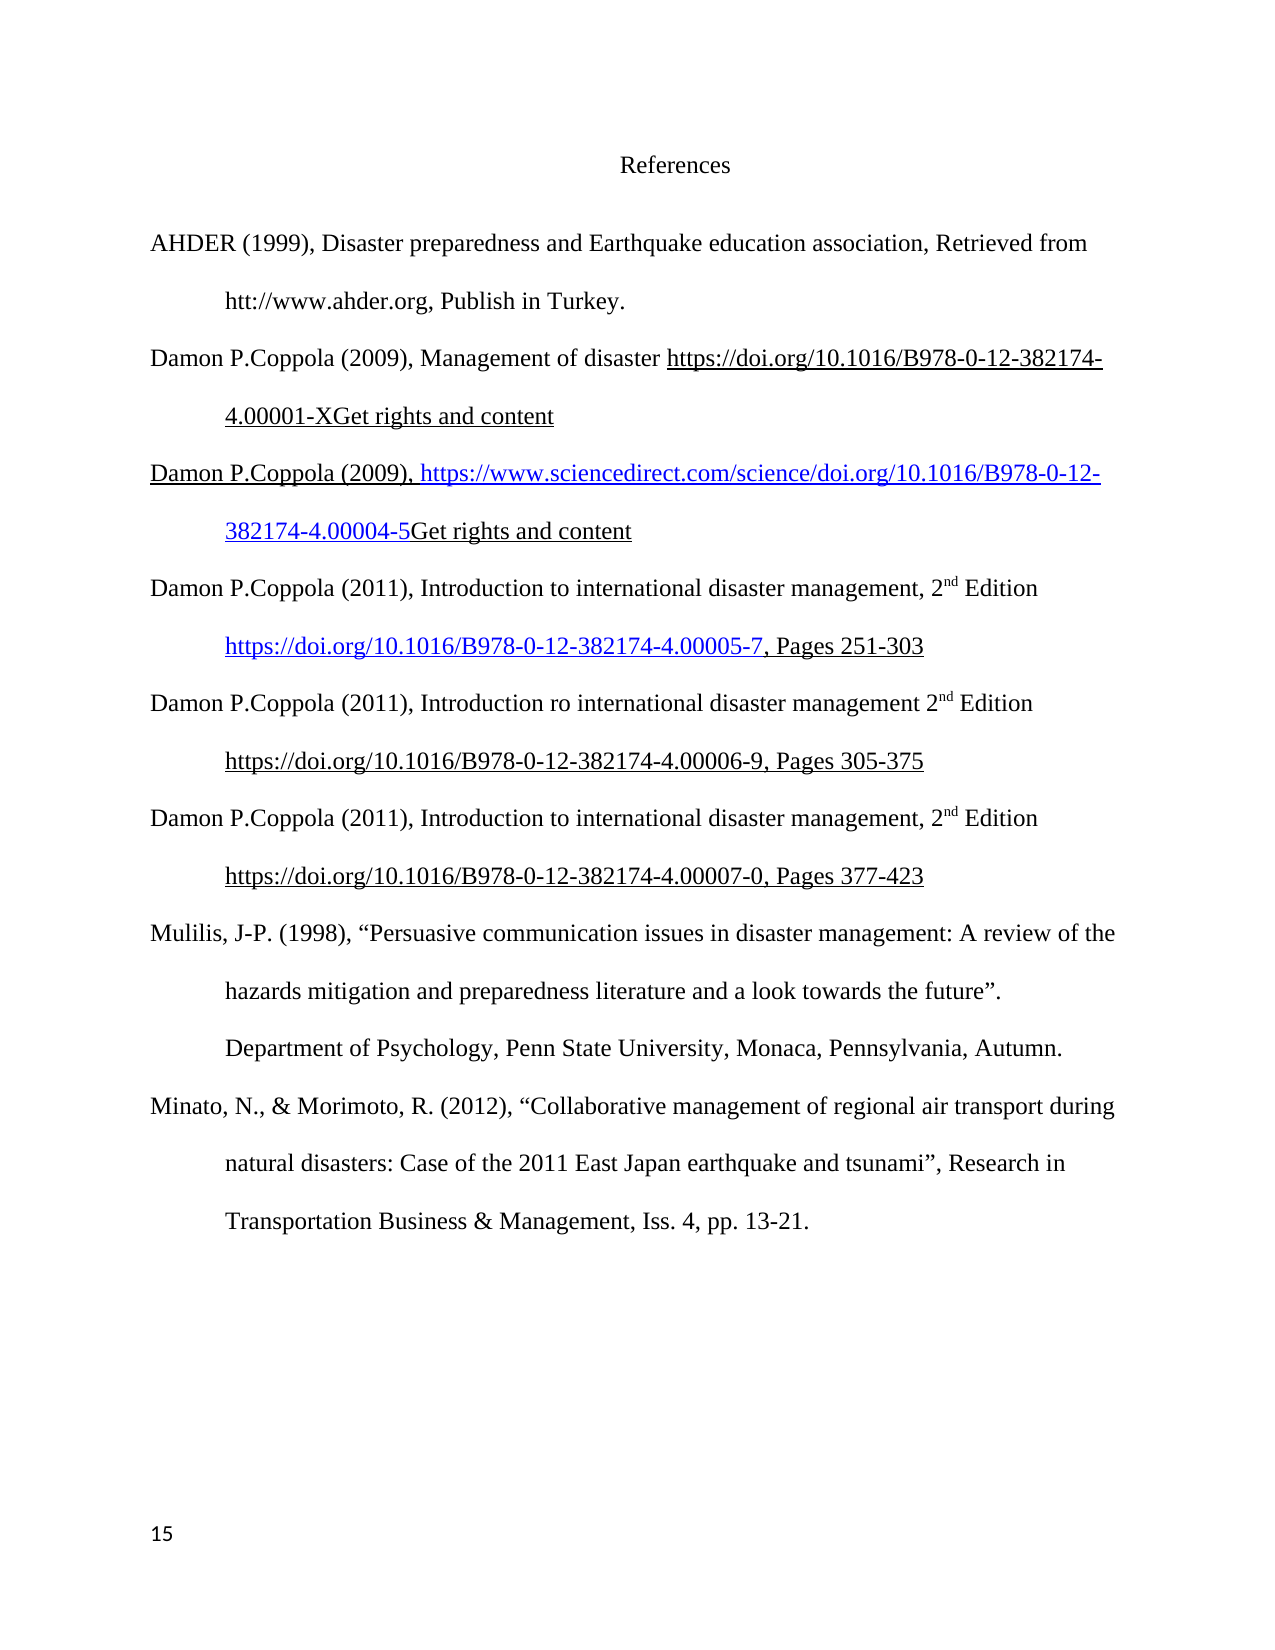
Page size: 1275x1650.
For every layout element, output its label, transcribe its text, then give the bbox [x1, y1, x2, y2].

text Mulilis, J-P. (1998), “Persuasive communication issues in disaster management: A review of the hazards mitigation and preparedness literature and a look towards the future”. Department of Psychology, Penn State University, Monaca, Pennsylvania, Autumn. [150, 918, 1125, 1062]
text AHDER (1999), Disaster preparedness and Earthquake education association, Retrieved from htt://www.ahder.org, Publish in Turkey. [150, 228, 1125, 314]
text Damon P.Coppola (2011), Introduction ro international disaster management 2nd Edition https://doi.org/10.1016/B978-0-12-382174-4.00006-9, Pages 305-375 [150, 688, 1125, 774]
text Damon P.Coppola (2011), Introduction to international disaster management, 2nd Edition https://doi.org/10.1016/B978-0-12-382174-4.00005-7, Pages 251-303 [150, 573, 1125, 659]
text Minato, N., & Morimoto, R. (2012), “Collaborative management of regional air transport during natural disasters: Case of the 2011 East Japan earthquake and tsunami”, Research in Transportation Business & Management, Iss. 4, pp. 13-21. [150, 1091, 1125, 1234]
list References [225, 150, 1125, 179]
text Damon P.Coppola (2009), Management of disaster https://doi.org/10.1016/B978-0-12-382174-4.00001-XGet rights and content [150, 343, 1125, 429]
text Damon P.Coppola (2011), Introduction to international disaster management, 2nd Edition https://doi.org/10.1016/B978-0-12-382174-4.00007-0, Pages 377-423 [150, 803, 1125, 889]
text Damon P.Coppola (2009), https://www.sciencedirect.com/science/doi.org/10.1016/B978-0-12-382174-4.00004-5Get rights and content [150, 458, 1125, 544]
